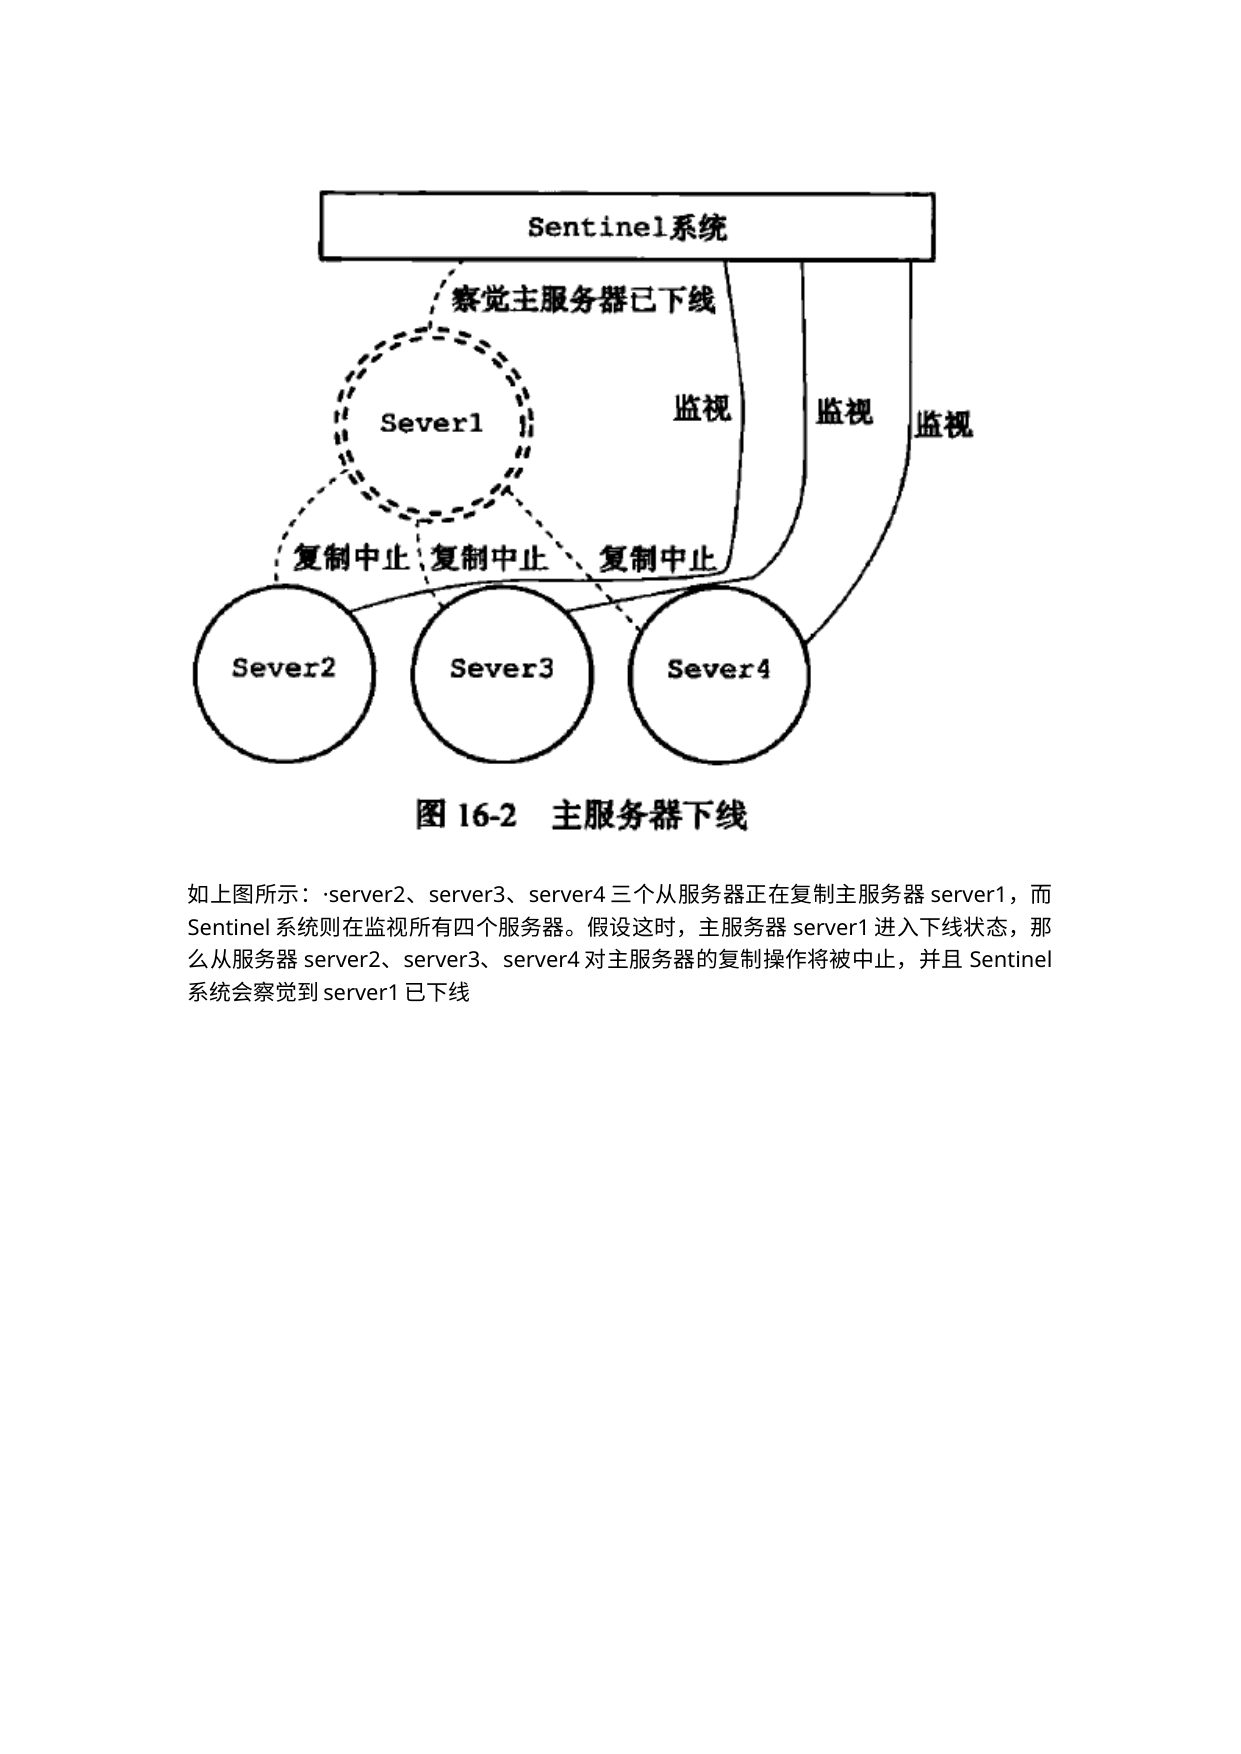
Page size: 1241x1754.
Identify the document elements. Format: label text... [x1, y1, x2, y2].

text 如上图所示：·server2、server3、server4三个从服务器正在复制主服务器server1，而Sentinel系统则在监视所有四个服务器。假设这时，主服务器server1进入下线状态，那么从服务器server2、server3、server4对主服务器的复制操作将被中止，并且Sentinel系统会察觉到server1已下线 [187, 877, 1053, 1007]
picture [187, 162, 983, 847]
